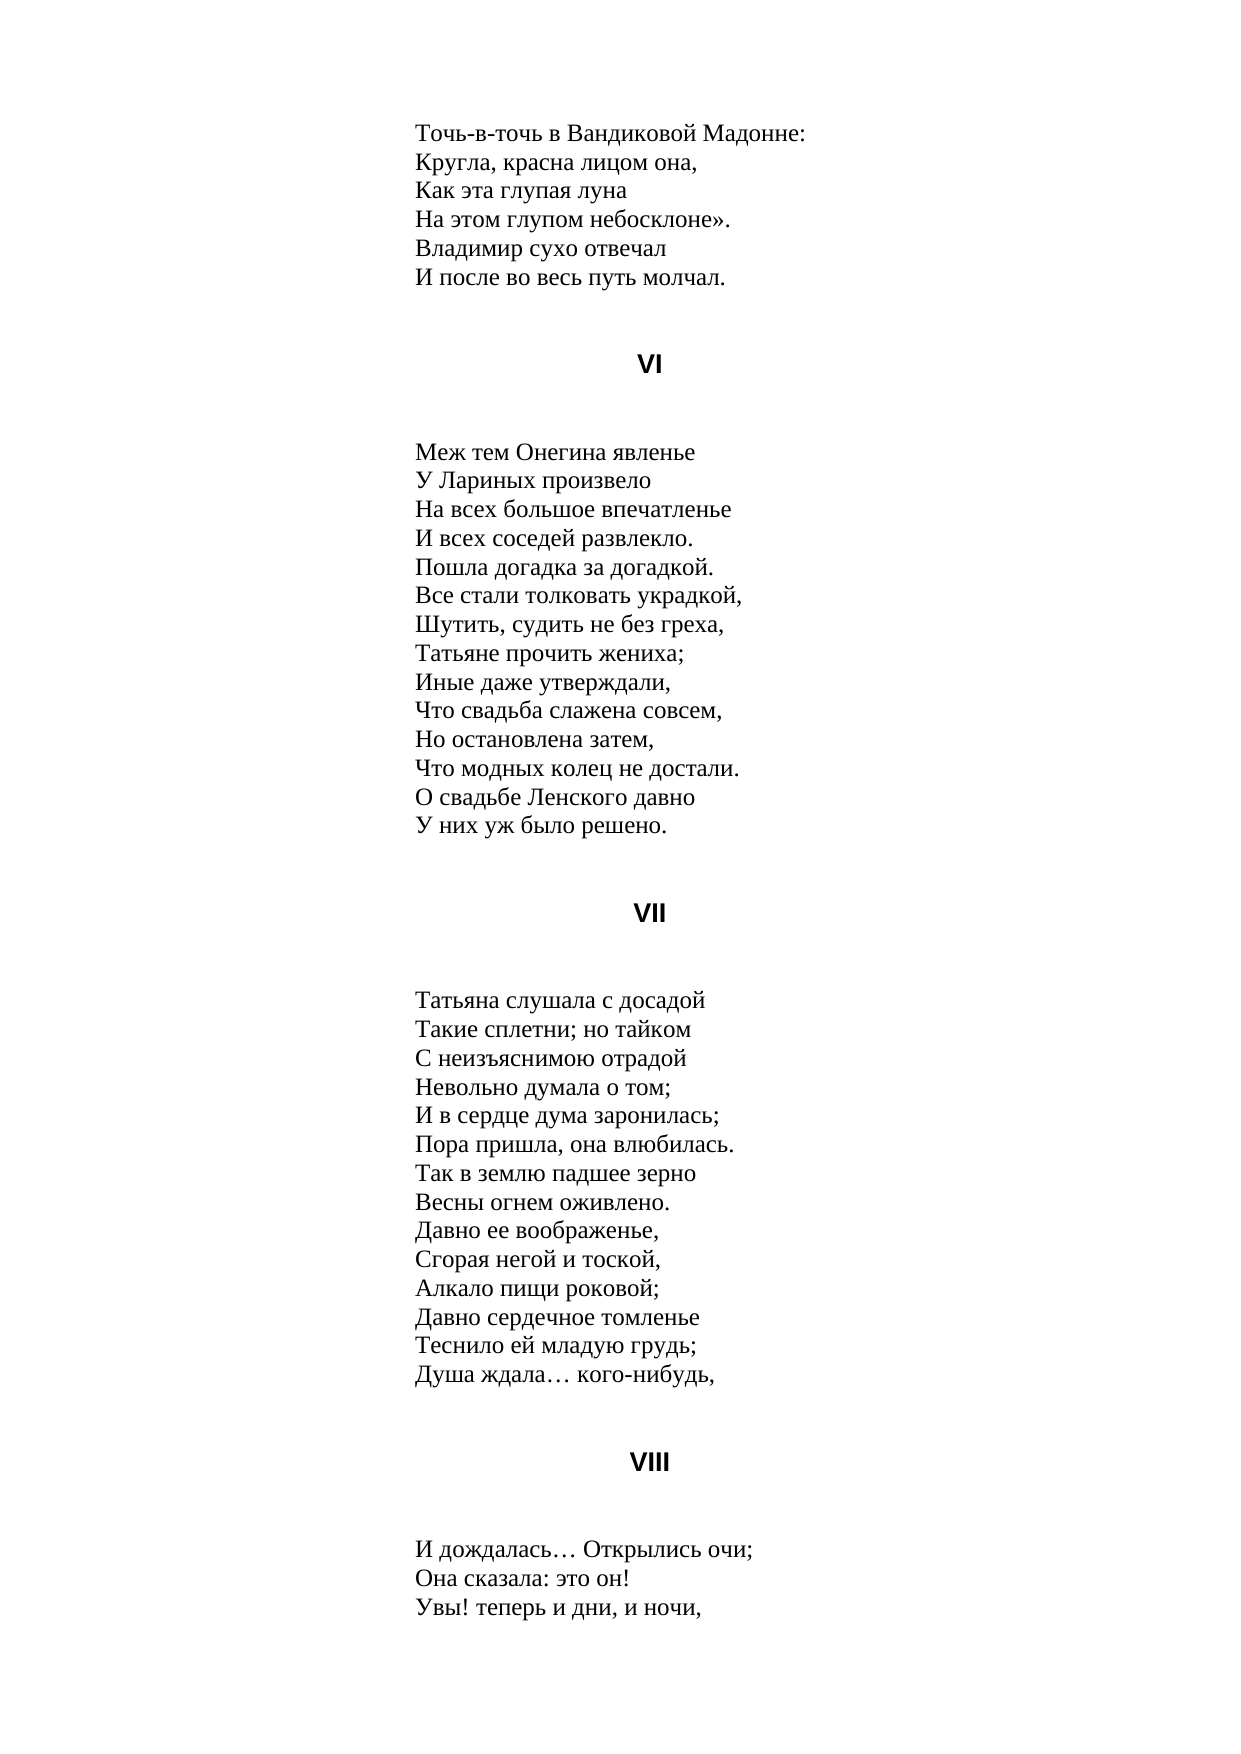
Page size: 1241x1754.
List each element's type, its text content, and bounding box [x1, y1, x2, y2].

text Пора пришла, она влюбилась. [356, 1129, 1089, 1158]
text Давно сердечное томленье [356, 1302, 1089, 1331]
subtitle VIII [148, 1446, 1152, 1477]
text Невольно думала о том; [356, 1072, 1089, 1101]
text У них уж было решено. [356, 811, 1089, 839]
text Она сказала: это он! [356, 1563, 1089, 1592]
subtitle VII [148, 897, 1152, 928]
text Как эта глупая луна [356, 176, 1089, 204]
text Такие сплетни; но тайком [356, 1014, 1089, 1043]
text Сгорая негой и тоской, [356, 1244, 1089, 1273]
text О свадьбе Ленского давно [356, 782, 1089, 811]
text У Лариных произвело [356, 466, 1089, 494]
text Шутить, судить не без греха, [356, 609, 1089, 638]
text И дождалась… Открылись очи; [356, 1534, 1089, 1563]
subtitle VI [148, 348, 1152, 379]
text Давно ее воображенье, [356, 1216, 1089, 1244]
text На этом глупом небосклоне». [356, 204, 1089, 233]
text Что модных колец не достали. [356, 753, 1089, 782]
text Увы! теперь и дни, и ночи, [356, 1592, 1089, 1621]
text И всех соседей развлекло. [356, 523, 1089, 552]
text Но остановлена затем, [356, 724, 1089, 753]
text Кругла, красна лицом она, [356, 147, 1089, 176]
text Алкало пищи роковой; [356, 1273, 1089, 1302]
text Иные даже утверждали, [356, 667, 1089, 696]
text Что свадьба слажена совсем, [356, 696, 1089, 724]
text И в сердце дума заронилась; [356, 1101, 1089, 1129]
text Точь-в-точь в Вандиковой Мадонне: [356, 118, 1089, 147]
text Татьяне прочить жениха; [356, 638, 1089, 667]
text Татьяна слушала с досадой [356, 986, 1089, 1014]
text Все стали толковать украдкой, [356, 581, 1089, 609]
text Душа ждала… кого-нибудь, [356, 1359, 1089, 1388]
text На всех большое впечатленье [356, 494, 1089, 523]
text Весны огнем оживлено. [356, 1187, 1089, 1216]
text Так в землю падшее зерно [356, 1158, 1089, 1187]
text Пошла догадка за догадкой. [356, 552, 1089, 581]
text Меж тем Онегина явленье [356, 437, 1089, 466]
text И после во весь путь молчал. [356, 262, 1089, 291]
text Владимир сухо отвечал [356, 233, 1089, 262]
text Теснило ей младую грудь; [356, 1331, 1089, 1359]
text С неизъяснимою отрадой [356, 1043, 1089, 1072]
